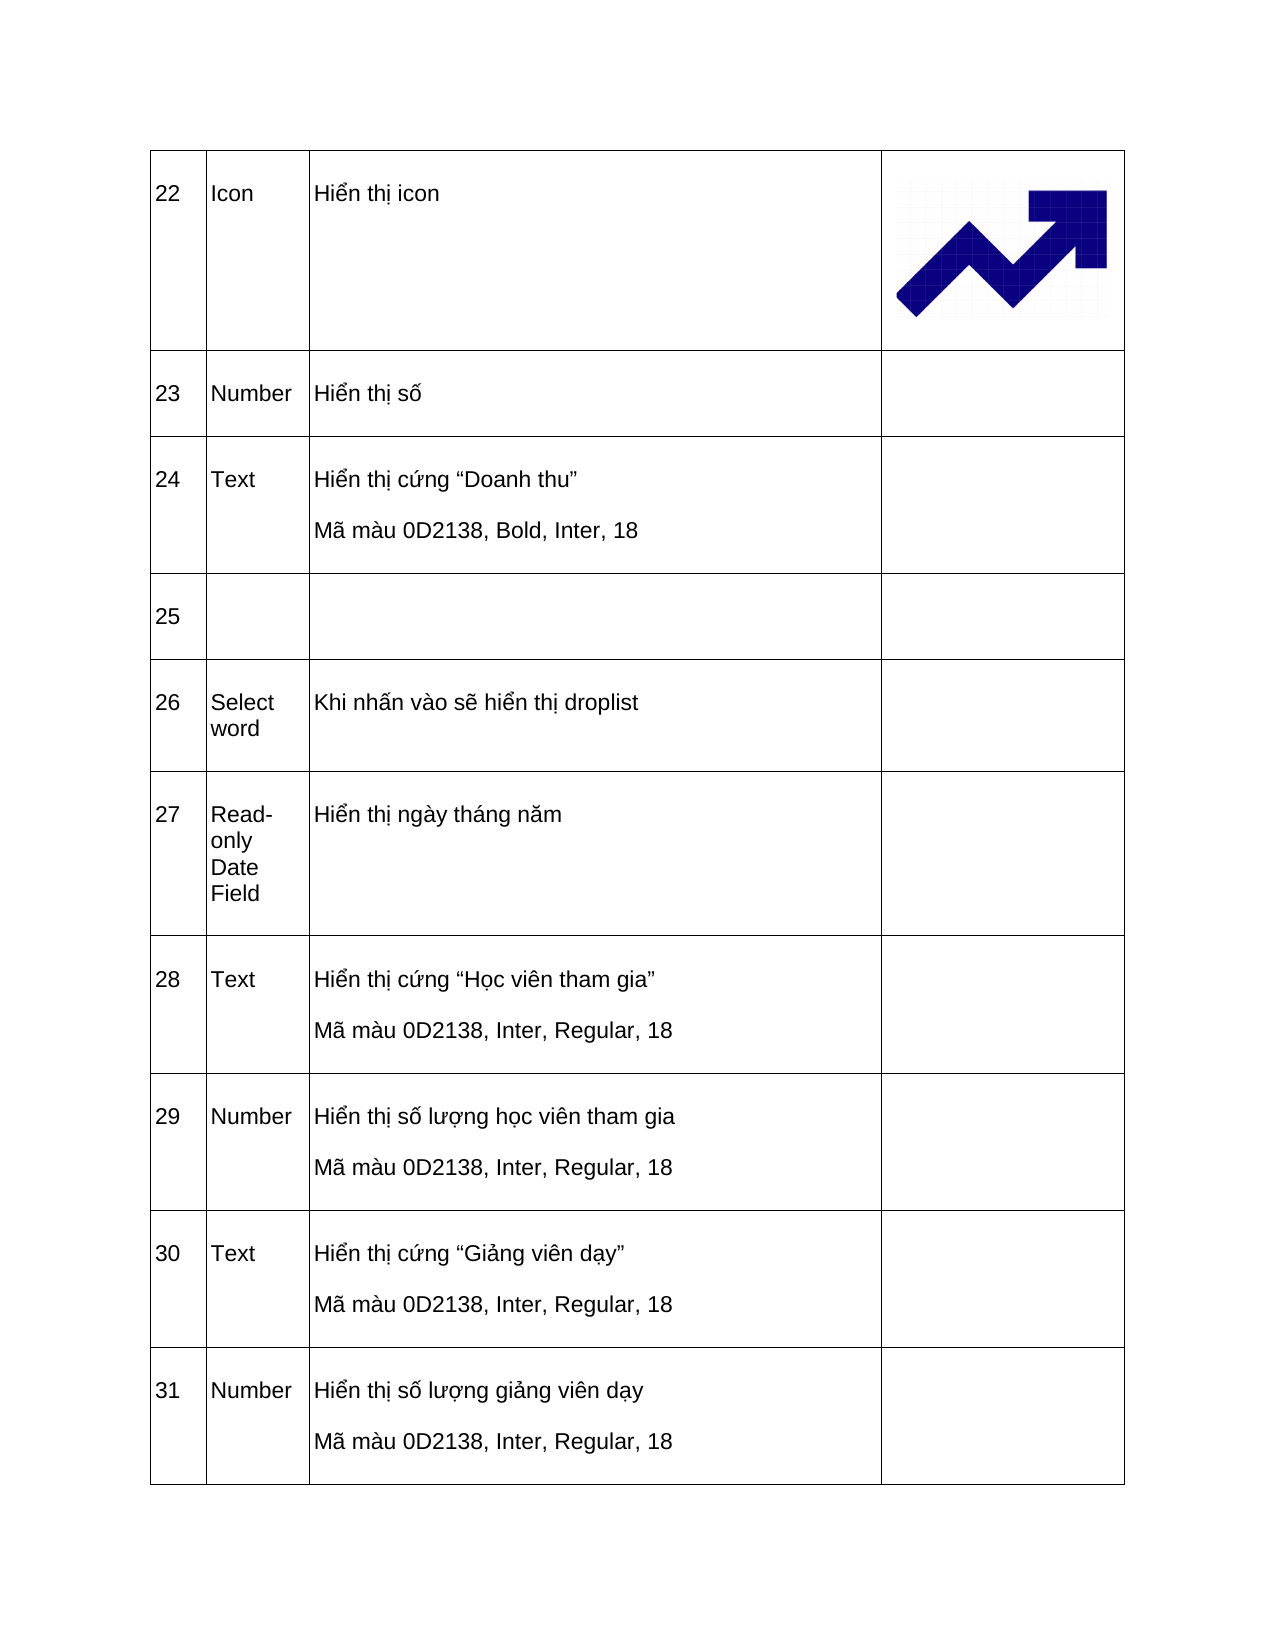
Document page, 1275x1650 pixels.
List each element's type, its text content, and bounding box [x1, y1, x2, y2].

table_cell Number [207, 351, 309, 436]
table_cell Text [207, 936, 309, 1072]
table_cell [882, 1074, 1124, 1209]
table_cell 30 [151, 1211, 206, 1347]
table_cell 24 [151, 437, 206, 573]
table_cell [882, 151, 1124, 350]
table_cell Read-only Date Field [207, 772, 309, 935]
table_cell 25 [151, 574, 206, 658]
table_cell 29 [151, 1074, 206, 1209]
table_cell [882, 437, 1124, 573]
table_cell Number [207, 1074, 309, 1209]
table_cell [207, 574, 309, 658]
table_cell Select word [207, 660, 309, 771]
table_cell Hiển thị số lượng giảng viên dạy Mã màu 0D2138, Inter, Regular, 18 [310, 1348, 881, 1484]
table_cell 27 [151, 772, 206, 935]
table_cell [310, 574, 881, 658]
table_cell 28 [151, 936, 206, 1072]
table_cell Hiển thị cứng “Giảng viên dạy” Mã màu 0D2138, Inter, Regular, 18 [310, 1211, 881, 1347]
table_cell [882, 1211, 1124, 1347]
table_cell [882, 936, 1124, 1072]
table_cell 22 [151, 151, 206, 350]
table_cell Hiển thị số lượng học viên tham gia Mã màu 0D2138, Inter, Regular, 18 [310, 1074, 881, 1209]
table_cell 31 [151, 1348, 206, 1484]
table_cell Hiển thị số [310, 351, 881, 436]
table_cell 26 [151, 660, 206, 771]
table_cell Icon [207, 151, 309, 350]
table_cell [882, 351, 1124, 436]
table_cell Text [207, 1211, 309, 1347]
table_cell Text [207, 437, 309, 573]
table_cell Khi nhấn vào sẽ hiển thị droplist [310, 660, 881, 771]
table_cell Hiển thị icon [310, 151, 881, 350]
table_cell Number [207, 1348, 309, 1484]
table_cell [882, 574, 1124, 658]
table_cell Hiển thị cứng “Học viên tham gia” Mã màu 0D2138, Inter, Regular, 18 [310, 936, 881, 1072]
table_cell [882, 660, 1124, 771]
table_cell 23 [151, 351, 206, 436]
picture [896, 180, 1109, 321]
table_cell Hiển thị ngày tháng năm [310, 772, 881, 935]
table_cell [882, 772, 1124, 935]
table_cell [882, 1348, 1124, 1484]
table_cell Hiển thị cứng “Doanh thu” Mã màu 0D2138, Bold, Inter, 18 [310, 437, 881, 573]
